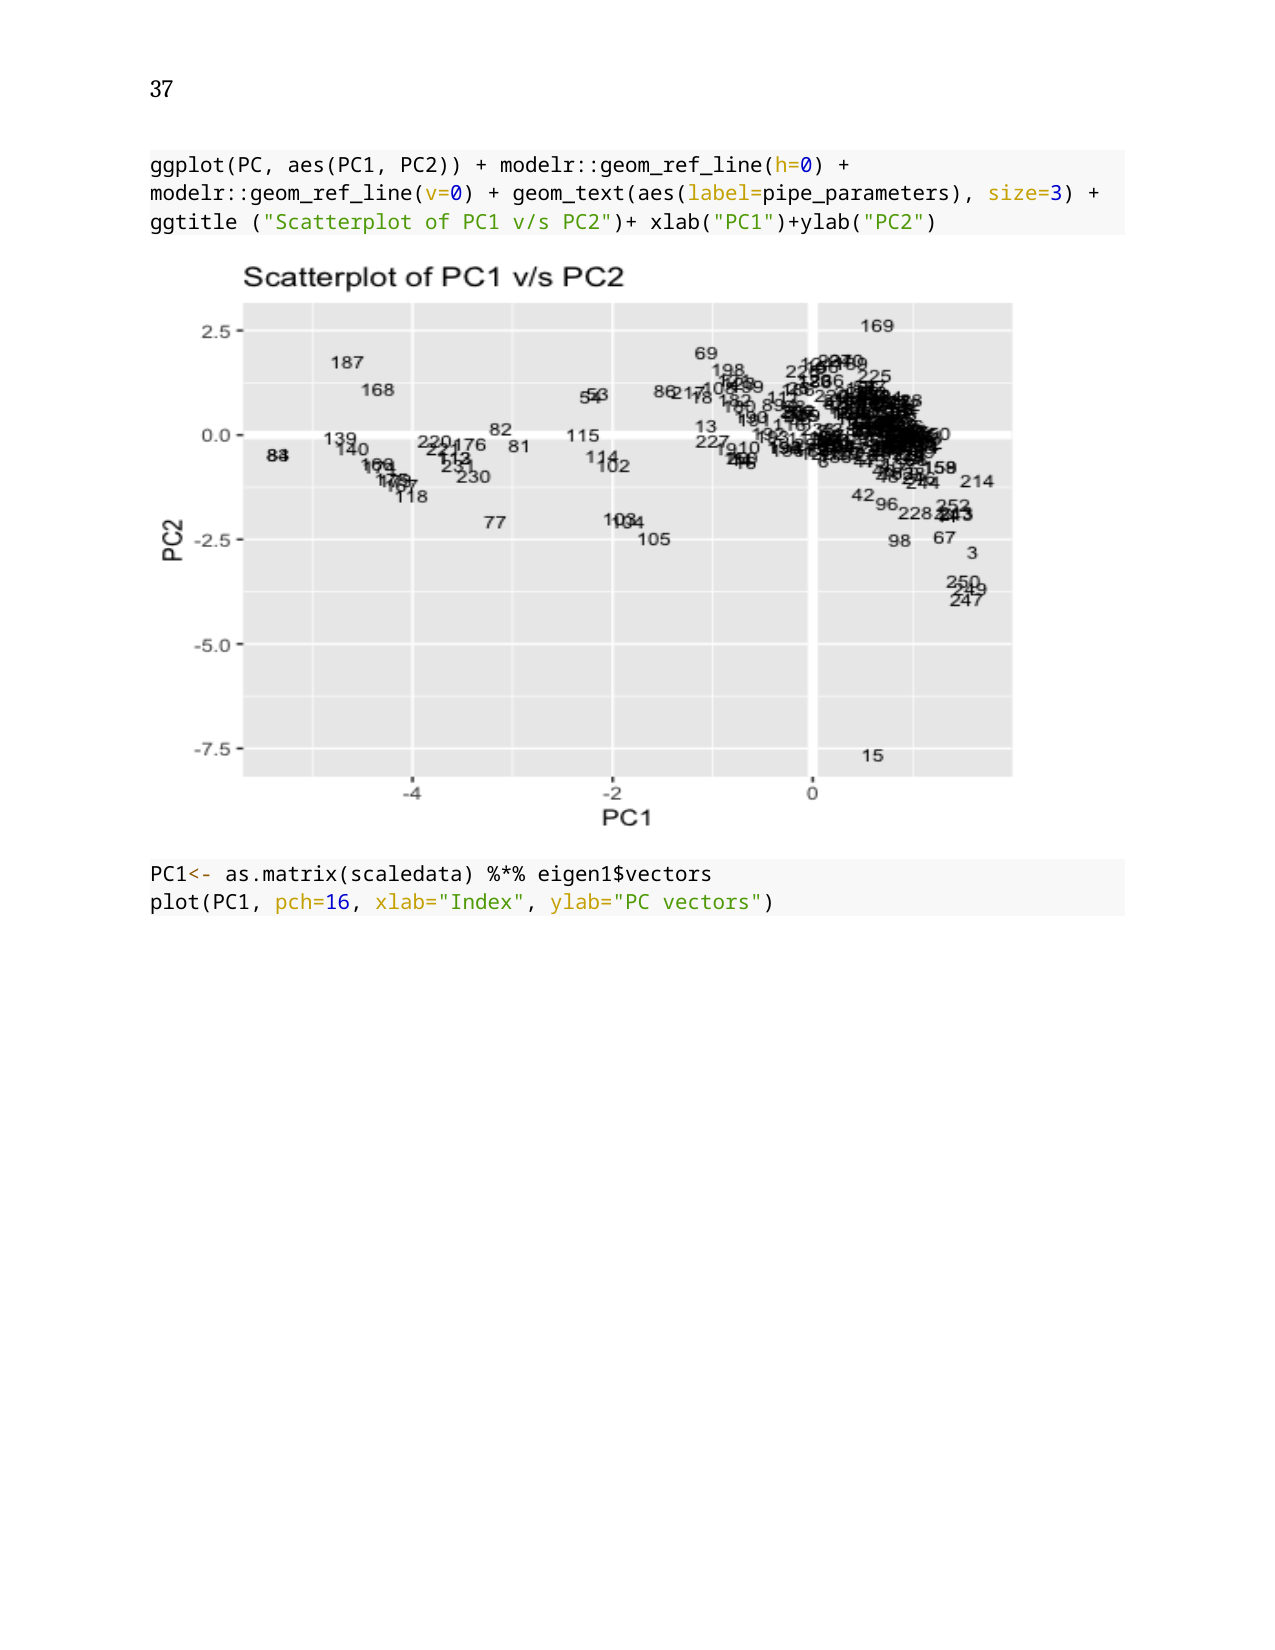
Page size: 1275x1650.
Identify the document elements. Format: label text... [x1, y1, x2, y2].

picture [150, 256, 1025, 841]
text ggplot(PC, aes(PC1, PC2)) + modelr::geom_ref_line(h=0) + modelr::geom_ref_line(v=0) + geom_text(aes(label=pipe_parameters), size=3) + ggtitle ("Scatterplot of PC1 v/s PC2")+ xlab("PC1")+ylab("PC2") [150, 150, 1125, 235]
text PC1<- as.matrix(scaledata) %*% eigen1$vectors plot(PC1, pch=16, xlab="Index", ylab="PC vectors") [150, 859, 1125, 916]
